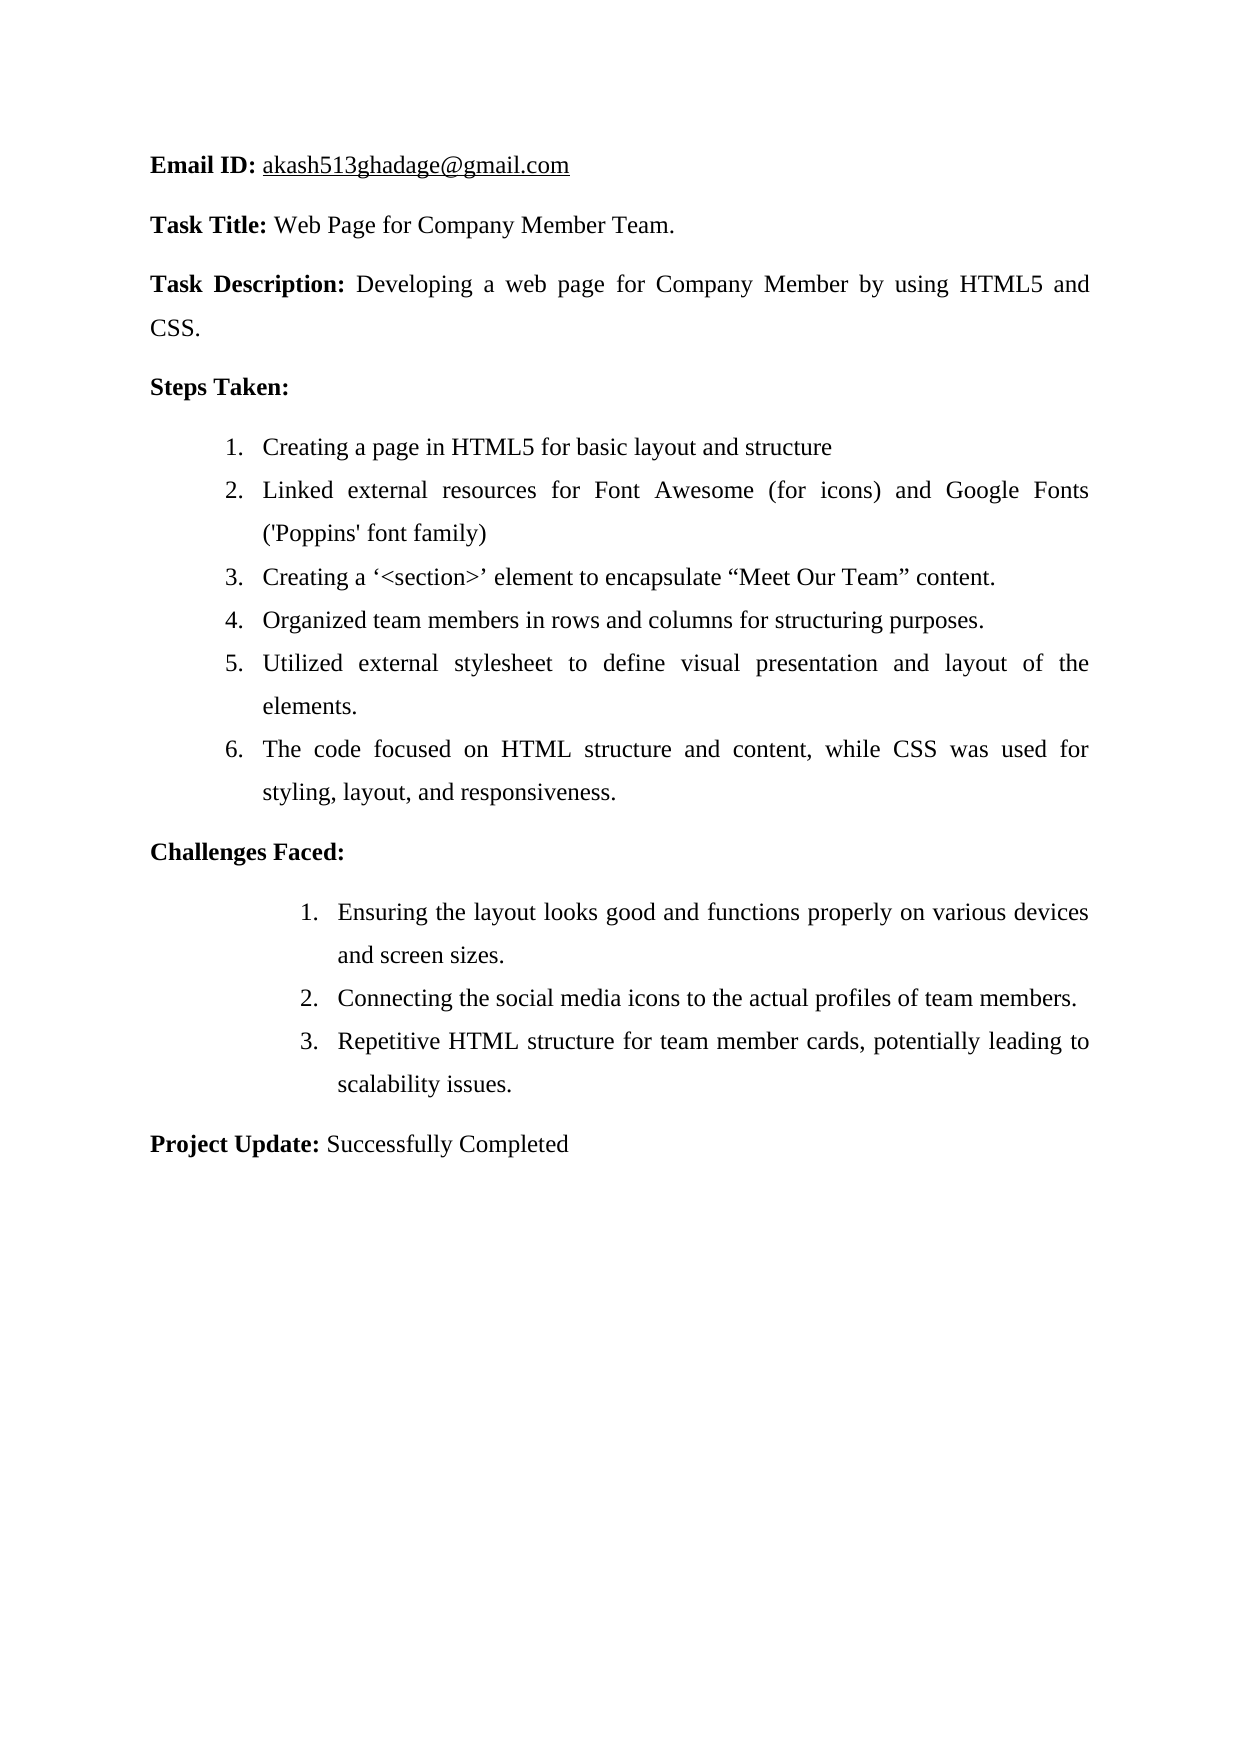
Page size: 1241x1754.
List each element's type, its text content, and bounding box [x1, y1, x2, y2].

list Linked external resources for Font Awesome (for icons) and Google Fonts ('Poppins' font family) [225, 475, 1090, 547]
text Email ID: akash513ghadage@gmail.com [150, 150, 1090, 179]
text Challenges Faced: [150, 837, 1090, 866]
text Task Description: Developing a web page for Company Member by using HTML5 and CSS. [150, 269, 1090, 341]
list Repetitive HTML structure for team member cards, potentially leading to scalability issues. [300, 1026, 1090, 1098]
list Ensuring the layout looks good and functions properly on various devices and screen sizes. [300, 897, 1090, 969]
text Project Update: Successfully Completed [150, 1129, 1090, 1158]
list Organized team members in rows and columns for structuring purposes. [225, 605, 1090, 633]
list Connecting the social media icons to the actual profiles of team members. [300, 983, 1090, 1012]
text Steps Taken: [150, 372, 1090, 401]
list The code focused on HTML structure and content, while CSS was used for styling, layout, and responsiveness. [225, 734, 1090, 806]
list Utilized external stylesheet to define visual presentation and layout of the elements. [225, 648, 1090, 720]
text Task Title: Web Page for Company Member Team. [150, 210, 1090, 238]
list Creating a ‘<section>’ element to encapsulate “Meet Our Team” content. [225, 562, 1090, 590]
list Creating a page in HTML5 for basic layout and structure [225, 432, 1090, 461]
